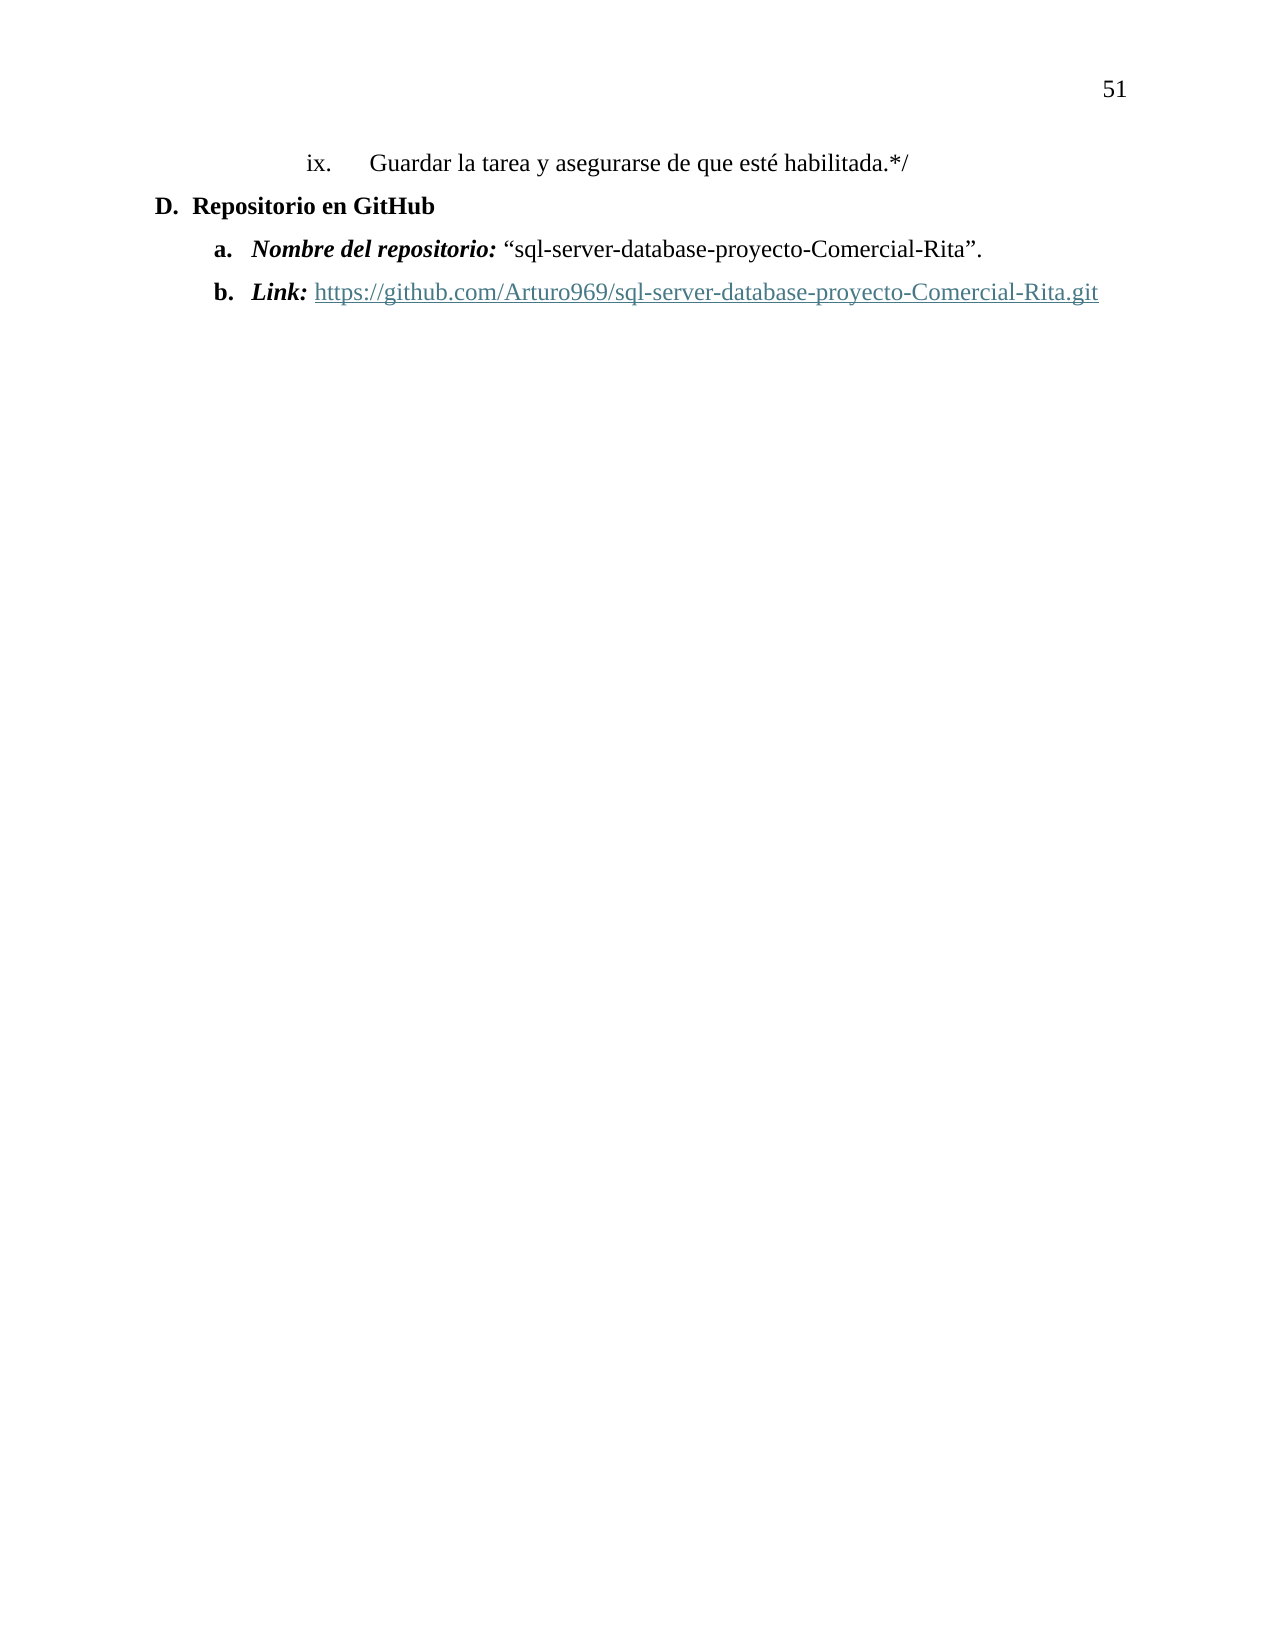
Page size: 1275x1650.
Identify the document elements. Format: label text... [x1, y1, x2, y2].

subtitle Repositorio en GitHub [154, 191, 1127, 219]
list Guardar la tarea y asegurarse de que esté habilitada.*/ [332, 148, 1127, 176]
list Nombre del repositorio: “sql-server-database-proyecto-Comercial-Rita”. [214, 234, 1127, 263]
list Link: https://github.com/Arturo969/sql-server-database-proyecto-Comercial-Rita.git [214, 277, 1127, 306]
